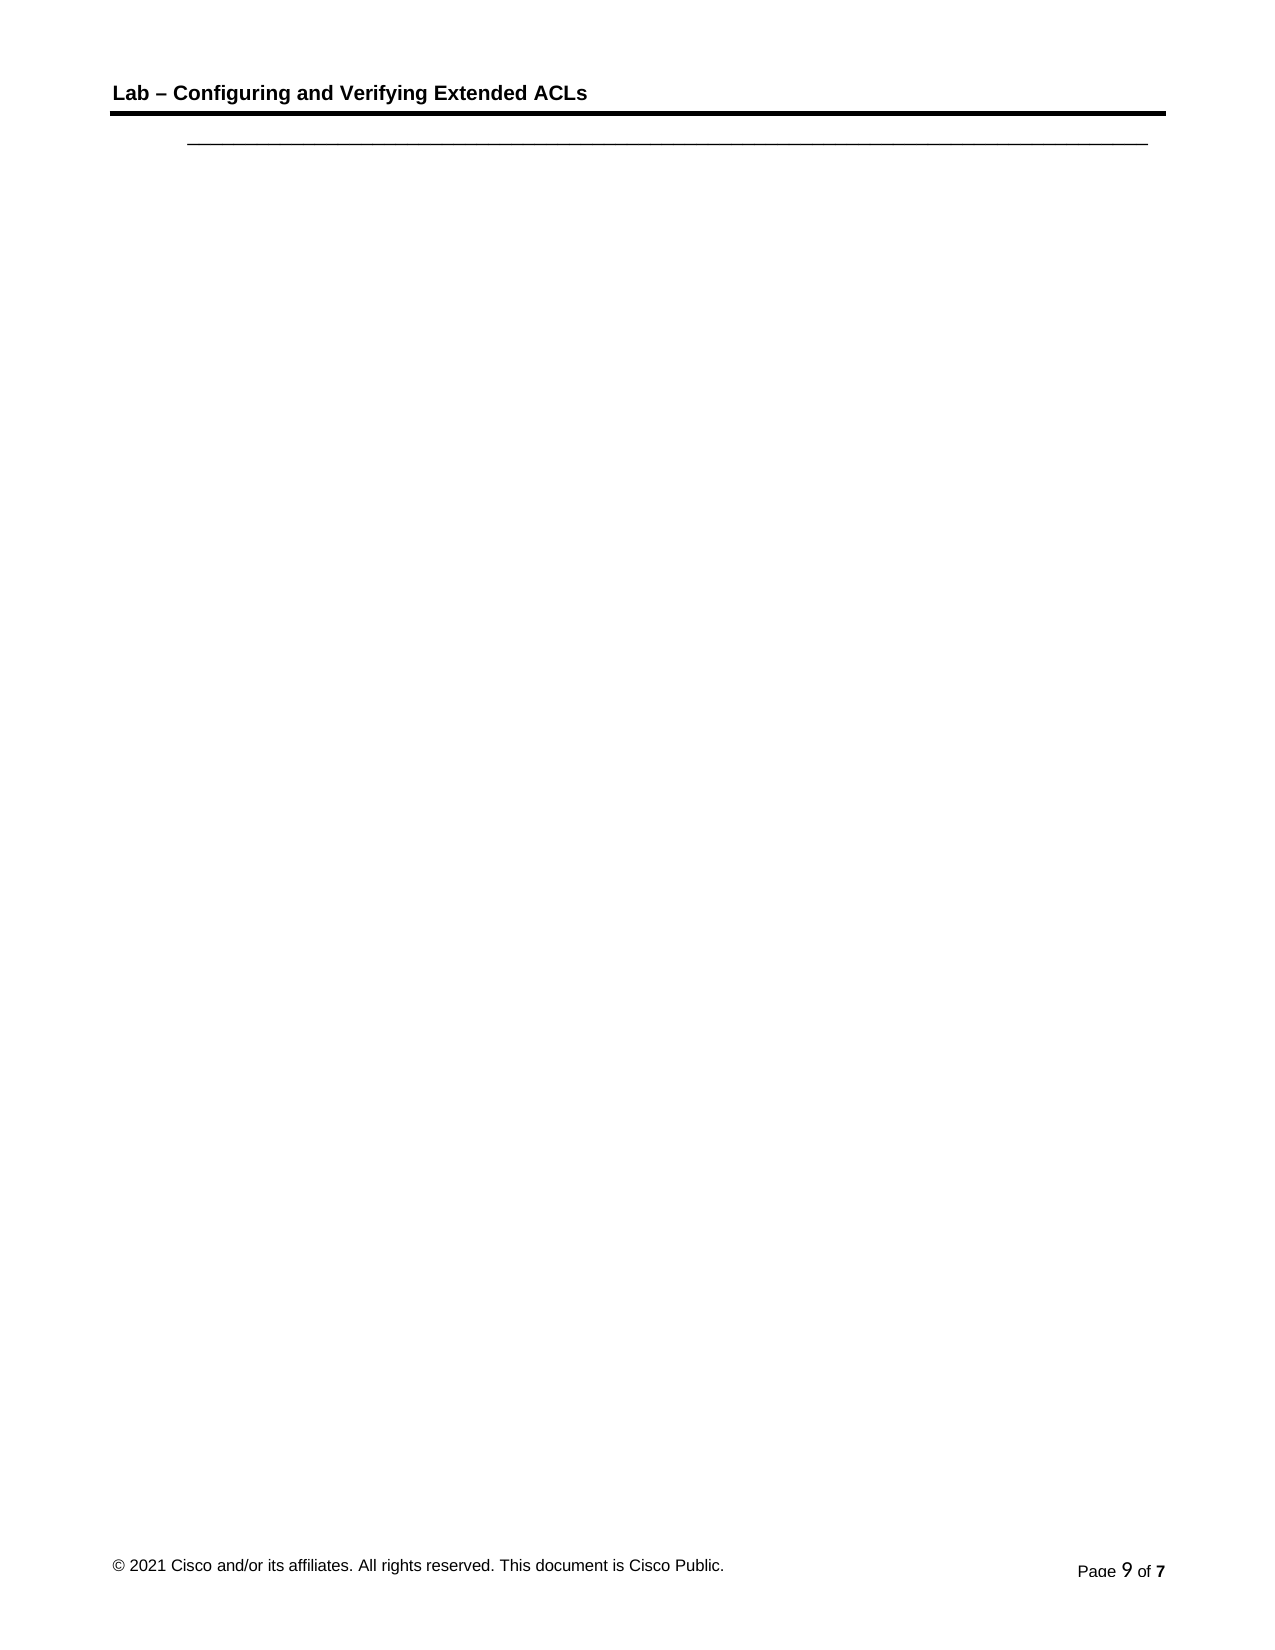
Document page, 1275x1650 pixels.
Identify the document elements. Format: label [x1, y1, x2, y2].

text [187, 114, 1179, 148]
